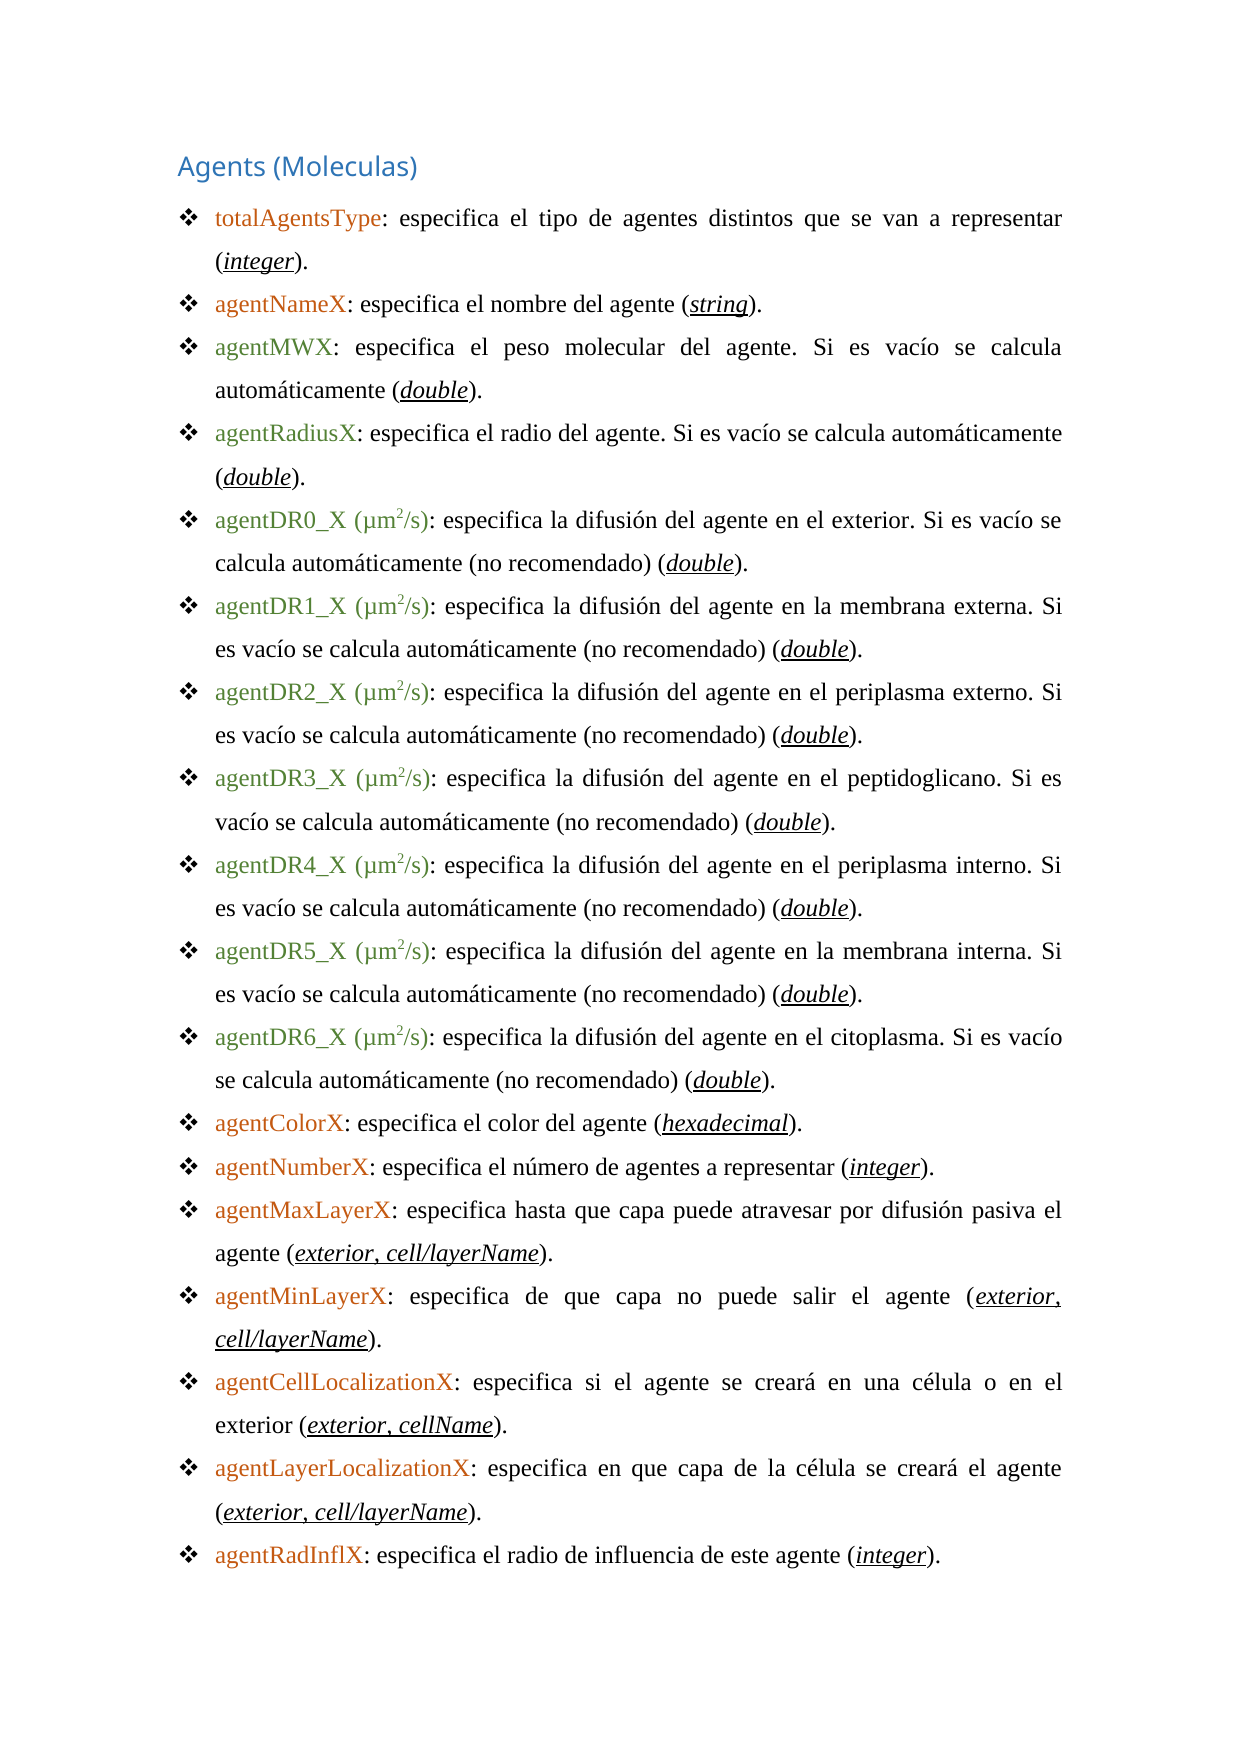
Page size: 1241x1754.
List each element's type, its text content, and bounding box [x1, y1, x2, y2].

list agentMaxLayerX: especifica hasta que capa puede atravesar por difusión pasiva el agente (exterior, cell/layerName). [177, 1195, 1063, 1267]
list agentNameX: especifica el nombre del agente (string). [177, 289, 1063, 318]
list agentRadInflX: especifica el radio de influencia de este agente (integer). [177, 1540, 1063, 1568]
subtitle Agents (Moleculas) [177, 148, 1063, 184]
list agentRadiusX: especifica el radio del agente. Si es vacío se calcula automáticamente (double). [177, 418, 1063, 490]
list agentDR0_X (µm2/s): especifica la difusión del agente en el exterior. Si es vacío se calcula automáticamente (no recomendado) (double). [177, 505, 1063, 577]
list agentDR6_X (µm2/s): especifica la difusión del agente en el citoplasma. Si es vacío se calcula automáticamente (no recomendado) (double). [177, 1022, 1063, 1094]
list agentDR4_X (µm2/s): especifica la difusión del agente en el periplasma interno. Si es vacío se calcula automáticamente (no recomendado) (double). [177, 850, 1063, 922]
list agentCellLocalizationX: especifica si el agente se creará en una célula o en el exterior (exterior, cellName). [177, 1367, 1063, 1439]
list agentDR1_X (µm2/s): especifica la difusión del agente en la membrana externa. Si es vacío se calcula automáticamente (no recomendado) (double). [177, 591, 1063, 663]
list agentMWX: especifica el peso molecular del agente. Si es vacío se calcula automáticamente (double). [177, 332, 1063, 404]
list agentDR3_X (µm2/s): especifica la difusión del agente en el peptidoglicano. Si es vacío se calcula automáticamente (no recomendado) (double). [177, 763, 1063, 835]
list agentLayerLocalizationX: especifica en que capa de la célula se creará el agente (exterior, cell/layerName). [177, 1453, 1063, 1525]
list agentColorX: especifica el color del agente (hexadecimal). [177, 1108, 1063, 1137]
list agentDR2_X (µm2/s): especifica la difusión del agente en el periplasma externo. Si es vacío se calcula automáticamente (no recomendado) (double). [177, 677, 1063, 749]
list agentNumberX: especifica el número de agentes a representar (integer). [177, 1152, 1063, 1180]
list agentMinLayerX: especifica de que capa no puede salir el agente (exterior, cell/layerName). [177, 1281, 1063, 1353]
list agentDR5_X (µm2/s): especifica la difusión del agente en la membrana interna. Si es vacío se calcula automáticamente (no recomendado) (double). [177, 936, 1063, 1008]
list totalAgentsType: especifica el tipo de agentes distintos que se van a representar (integer). [177, 203, 1063, 275]
